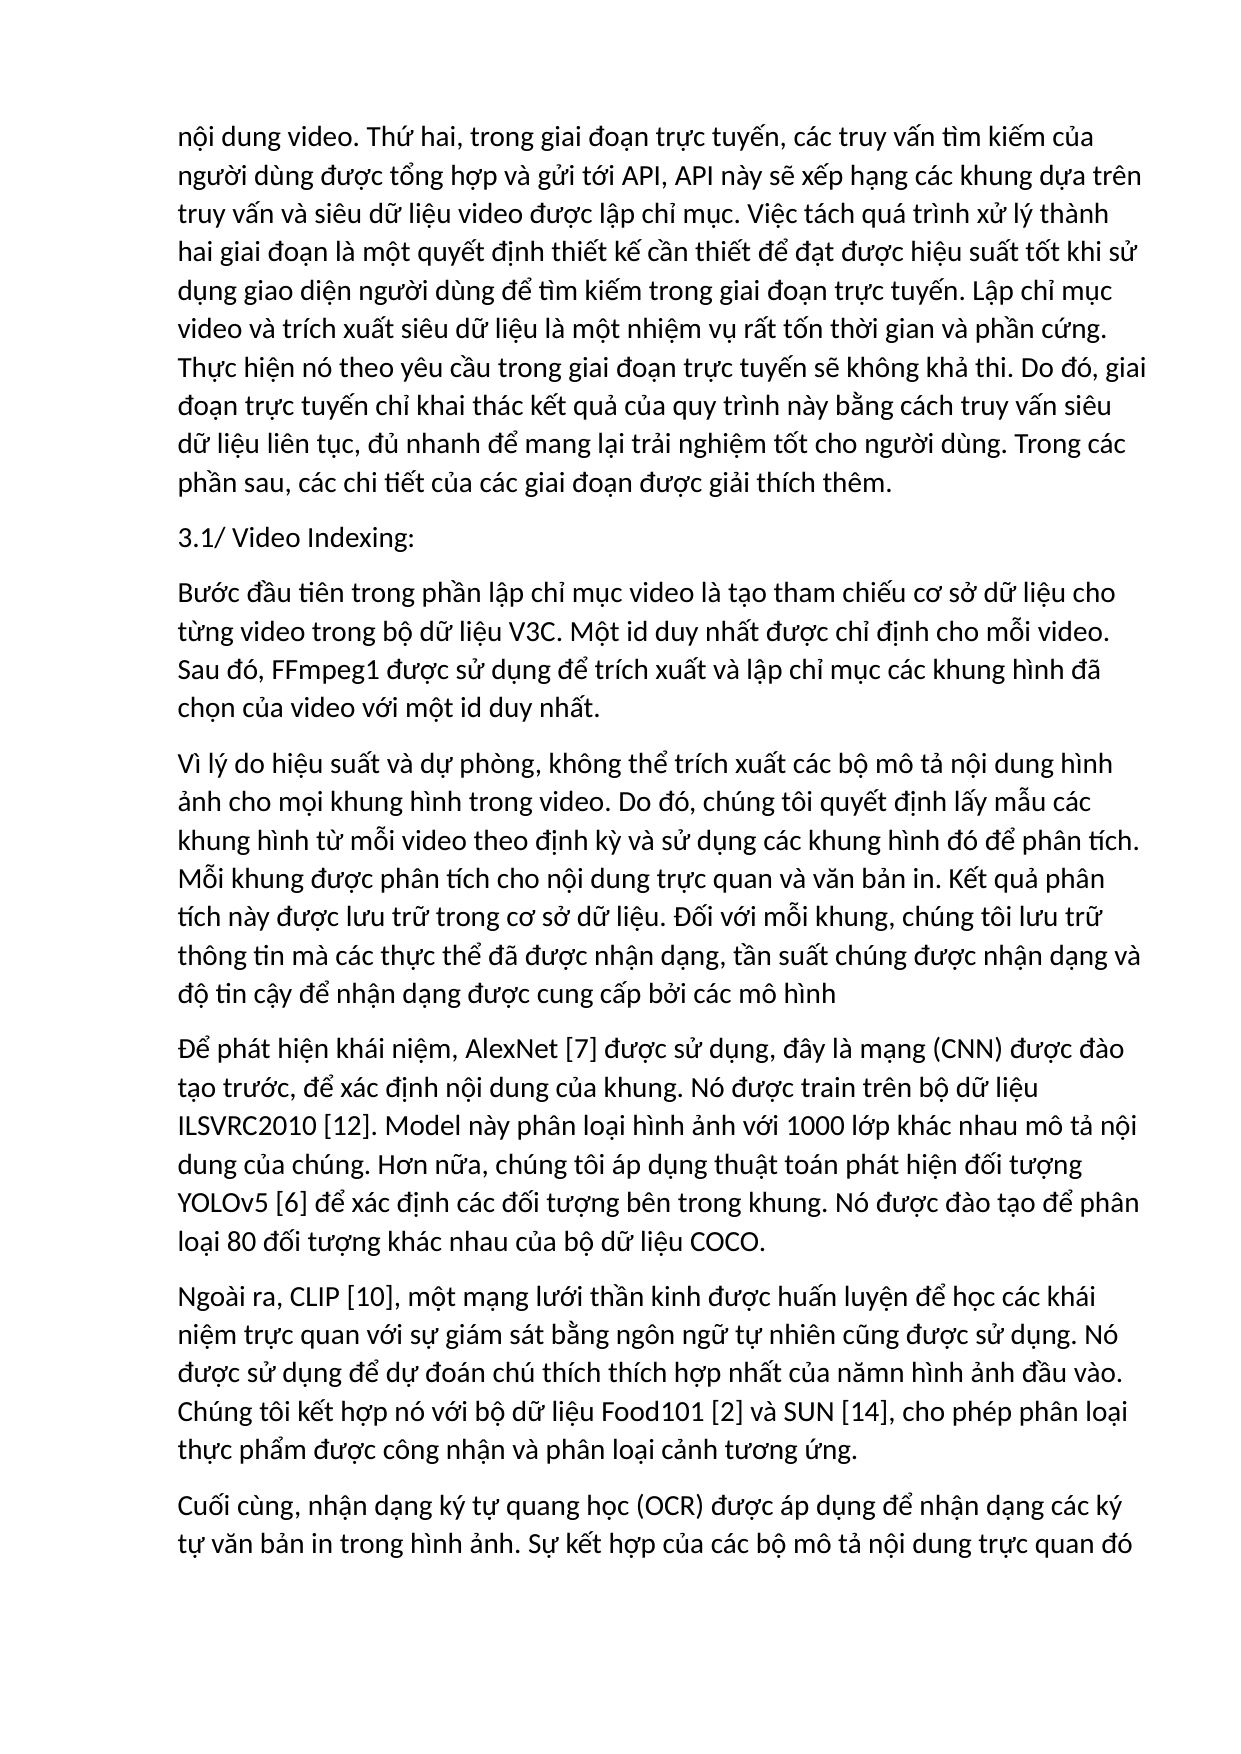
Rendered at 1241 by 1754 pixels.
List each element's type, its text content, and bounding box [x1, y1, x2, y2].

text Bước đầu tiên trong phần lập chỉ mục video là tạo tham chiếu cơ sở dữ liệu cho từng video trong bộ dữ liệu V3C. Một id duy nhất được chỉ định cho mỗi video. Sau đó, FFmpeg1 được sử dụng để trích xuất và lập chỉ mục các khung hình đã chọn của video với một id duy nhất. [177, 574, 1152, 725]
text Ngoài ra, CLIP [10], một mạng lưới thần kinh được huấn luyện để học các khái niệm trực quan với sự giám sát bằng ngôn ngữ tự nhiên cũng được sử dụng. Nó được sử dụng để dự đoán chú thích thích hợp nhất của nămn hình ảnh đầu vào. Chúng tôi kết hợp nó với bộ dữ liệu Food101 [2] và SUN [14], cho phép phân loại thực phẩm được công nhận và phân loại cảnh tương ứng. [177, 1278, 1152, 1467]
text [177, 1487, 1152, 1561]
text Vì lý do hiệu suất và dự phòng, không thể trích xuất các bộ mô tả nội dung hình ảnh cho mọi khung hình trong video. Do đó, chúng tôi quyết định lấy mẫu các khung hình từ mỗi video theo định kỳ và sử dụng các khung hình đó để phân tích. Mỗi khung được phân tích cho nội dung trực quan và văn bản in. Kết quả phân tích này được lưu trữ trong cơ sở dữ liệu. Đối với mỗi khung, chúng tôi lưu trữ thông tin mà các thực thể đã được nhận dạng, tần suất chúng được nhận dạng và độ tin cậy để nhận dạng được cung cấp bởi các mô hình [177, 745, 1152, 1011]
text Để phát hiện khái niệm, AlexNet [7] được sử dụng, đây là mạng (CNN) được đào tạo trước, để xác định nội dung của khung. Nó được train trên bộ dữ liệu ILSVRC2010 [12]. Model này phân loại hình ảnh với 1000 lớp khác nhau mô tả nội dung của chúng. Hơn nữa, chúng tôi áp dụng thuật toán phát hiện đối tượng YOLOv5 [6] để xác định các đối tượng bên trong khung. Nó được đào tạo để phân loại 80 đối tượng khác nhau của bộ dữ liệu COCO. [177, 1030, 1152, 1258]
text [177, 118, 1152, 500]
text 3.1/ Video Indexing: [177, 519, 1152, 555]
